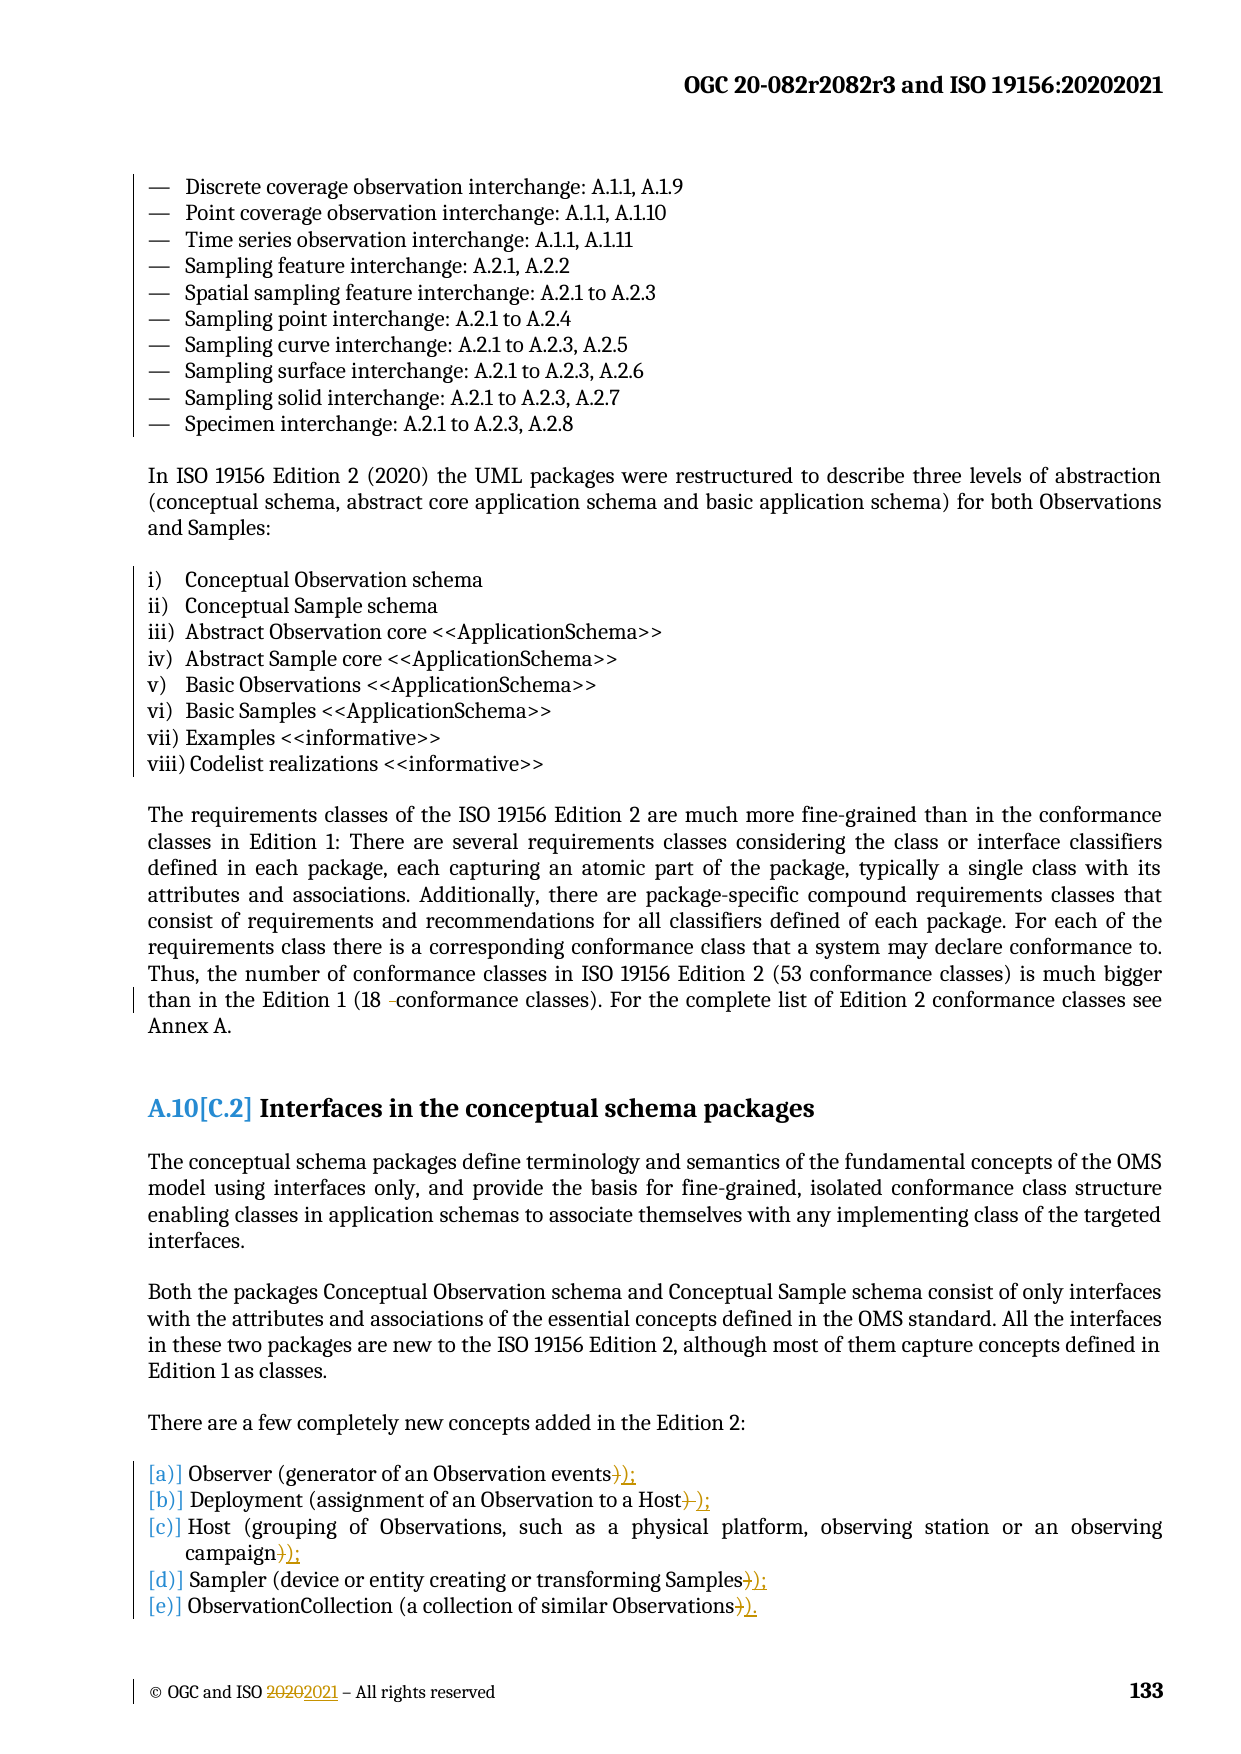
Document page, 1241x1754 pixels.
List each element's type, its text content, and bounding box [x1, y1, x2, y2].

list Time series observation interchange: A.1.1, A.1.11 [148, 227, 1163, 253]
list ObservationCollection (a collection of similar Observations [148, 1593, 1163, 1619]
list Point coverage observation interchange: A.1.1, A.1.10 [148, 200, 1163, 227]
list Sampling surface interchange: A.2.1 to A.2.3, A.2.6 [148, 358, 1163, 385]
text There are a few completely new concepts added in the Edition 2: [148, 1409, 1163, 1436]
list Observer (generator of an Observation events [148, 1461, 1163, 1487]
list Sampling solid interchange: A.2.1 to A.2.3, A.2.7 [148, 385, 1163, 411]
list Sampling feature interchange: A.2.1, A.2.2 [148, 253, 1163, 279]
list Basic Samples <<ApplicationSchema>> [148, 698, 1163, 724]
list Sampling point interchange: A.2.1 to A.2.4 [148, 306, 1163, 332]
list Sampling curve interchange: A.2.1 to A.2.3, A.2.5 [148, 332, 1163, 358]
list Basic Observations <<ApplicationSchema>> [148, 672, 1163, 698]
text Both the packages Conceptual Observation schema and Conceptual Sample schema consist of only interfaces with the attributes and associations of the essential concepts defined in the OMS standard. All the interfaces in these two packages are new to the ISO 19156 Edition 2, although most of them capture concepts defined in Edition 1 as classes. [148, 1279, 1163, 1384]
list Host (grouping of Observations, such as a physical platform, observing station or an observing campaign [148, 1514, 1163, 1566]
list Abstract Sample core <<ApplicationSchema>> [148, 646, 1163, 672]
list Examples <<informative>> [148, 724, 1163, 751]
list Conceptual Sample schema [148, 593, 1163, 619]
list Deployment (assignment of an Observation to a Host [148, 1487, 1163, 1514]
text The requirements classes of the ISO 19156 Edition 2 are much more fine-grained than in the conformance classes in Edition 1: There are several requirements classes considering the class or interface classifiers defined in each package, each capturing an atomic part of the package, typically a single class with its attributes and associations. Additionally, there are package-specific compound requirements classes that consist of requirements and recommendations for all classifiers defined of each package. For each of the requirements class there is a corresponding conformance class that a system may declare conformance to. Thus, the number of conformance classes in ISO 19156 Edition 2 (53 conformance classes) is much bigger than in the Edition 1 (18 conformance classes). For the complete list of Edition 2 conformance classes see Annex A. [148, 802, 1163, 1039]
text The conceptual schema packages define terminology and semantics of the fundamental concepts of the OMS model using interfaces only, and provide the basis for fine-grained, isolated conformance class structure enabling classes in application schemas to associate themselves with any implementing class of the targeted interfaces. [148, 1149, 1163, 1254]
list Spatial sampling feature interchange: A.2.1 to A.2.3 [148, 279, 1163, 306]
list Abstract Observation core <<ApplicationSchema>> [148, 619, 1163, 646]
list Conceptual Observation schema [148, 566, 1163, 593]
text Interfaces in the conceptual schema packages [148, 1093, 1163, 1124]
text In ISO 19156 Edition 2 (2020) the UML packages were restructured to describe three levels of abstraction (conceptual schema, abstract core application schema and basic application schema) for both Observations and Samples: [148, 462, 1163, 541]
list Discrete coverage observation interchange: A.1.1, A.1.9 [148, 174, 1163, 200]
list Sampler (device or entity creating or transforming Samples [148, 1566, 1163, 1593]
list Codelist realizations <<informative>> [148, 751, 1163, 777]
list Specimen interchange: A.2.1 to A.2.3, A.2.8 [148, 411, 1163, 437]
